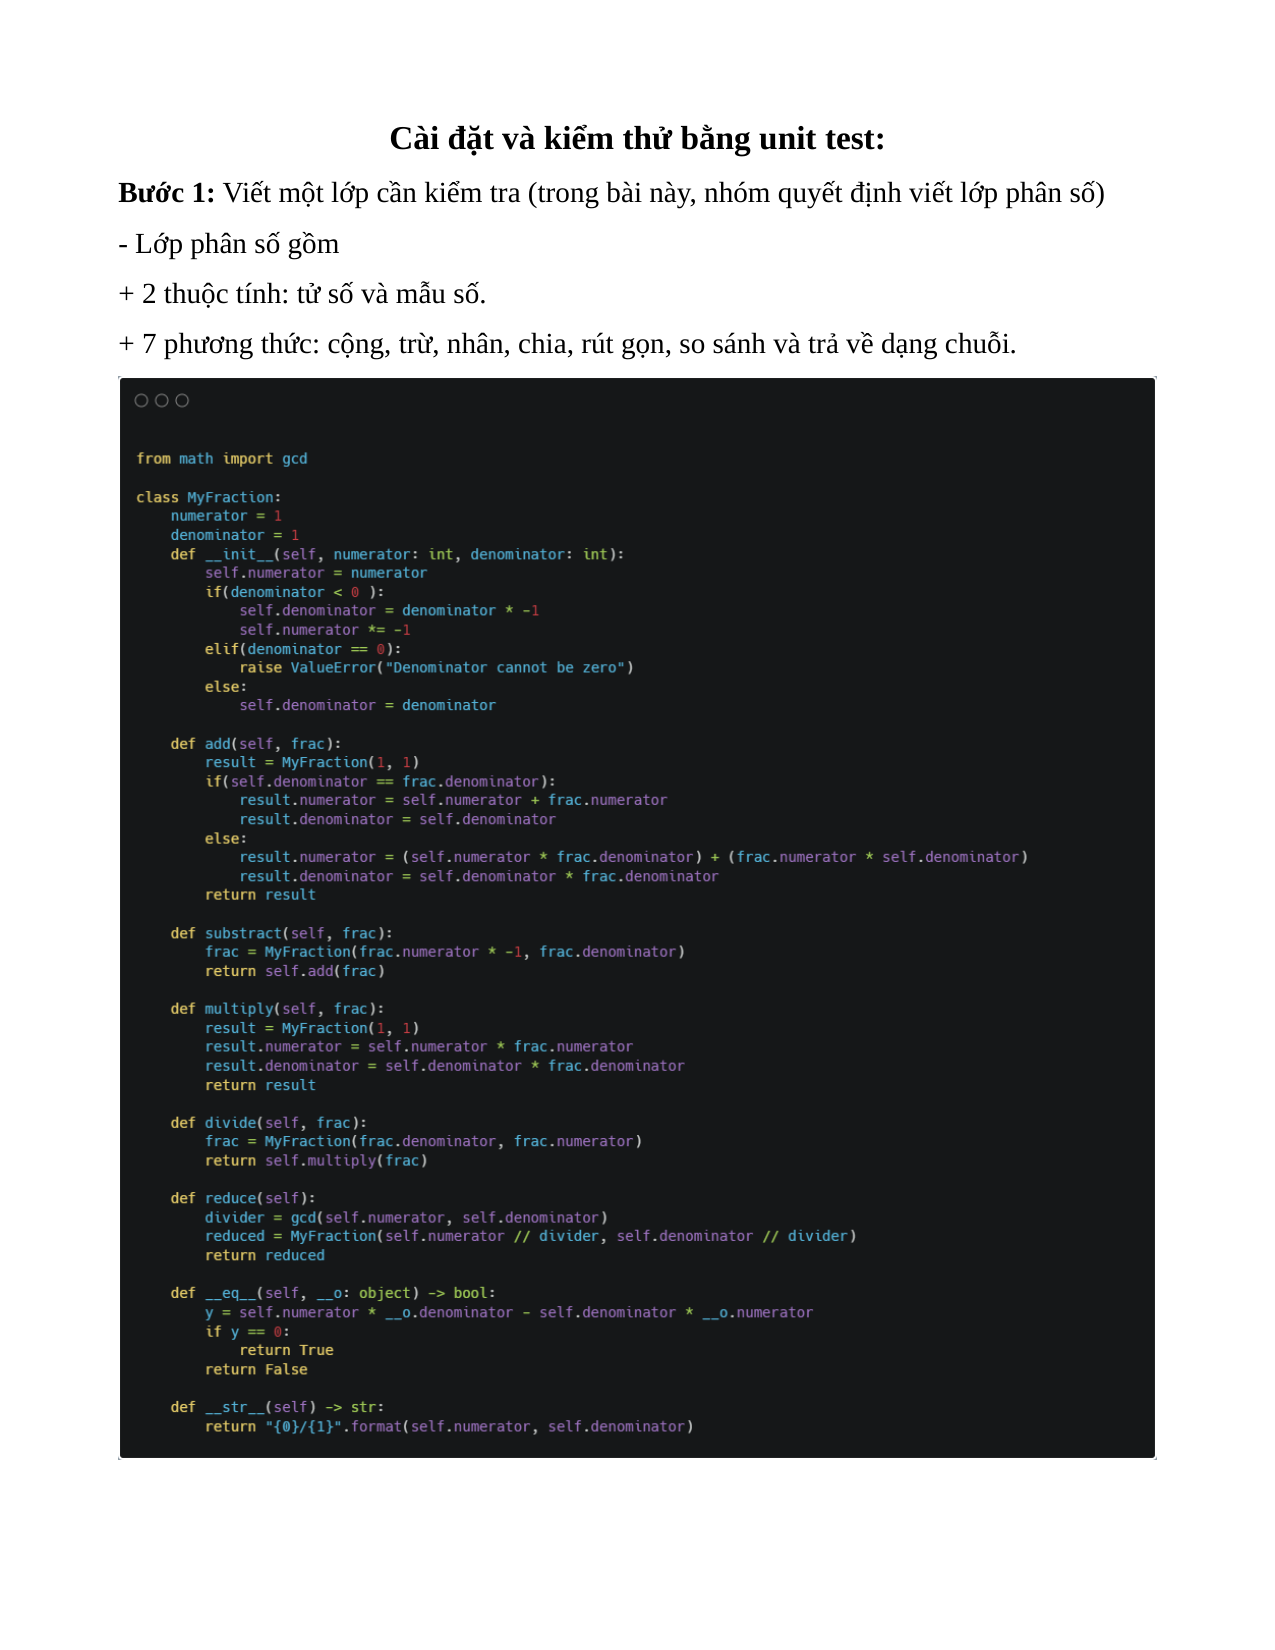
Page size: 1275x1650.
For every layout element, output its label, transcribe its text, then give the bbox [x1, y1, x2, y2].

text + 2 thuộc tính: tử số và mẫu số. [118, 276, 1157, 310]
text + 7 phương thức: cộng, trừ, nhân, chia, rút gọn, so sánh và trả về dạng chuỗi. [118, 327, 1157, 360]
text Bước 1: Viết một lớp cần kiểm tra (trong bài này, nhóm quyết định viết lớp phân số) [118, 176, 1157, 209]
picture [118, 376, 1157, 1460]
text - Lớp phân số gồm [118, 226, 1157, 259]
text Cài đặt và kiểm thử bằng unit test: [118, 118, 1157, 156]
